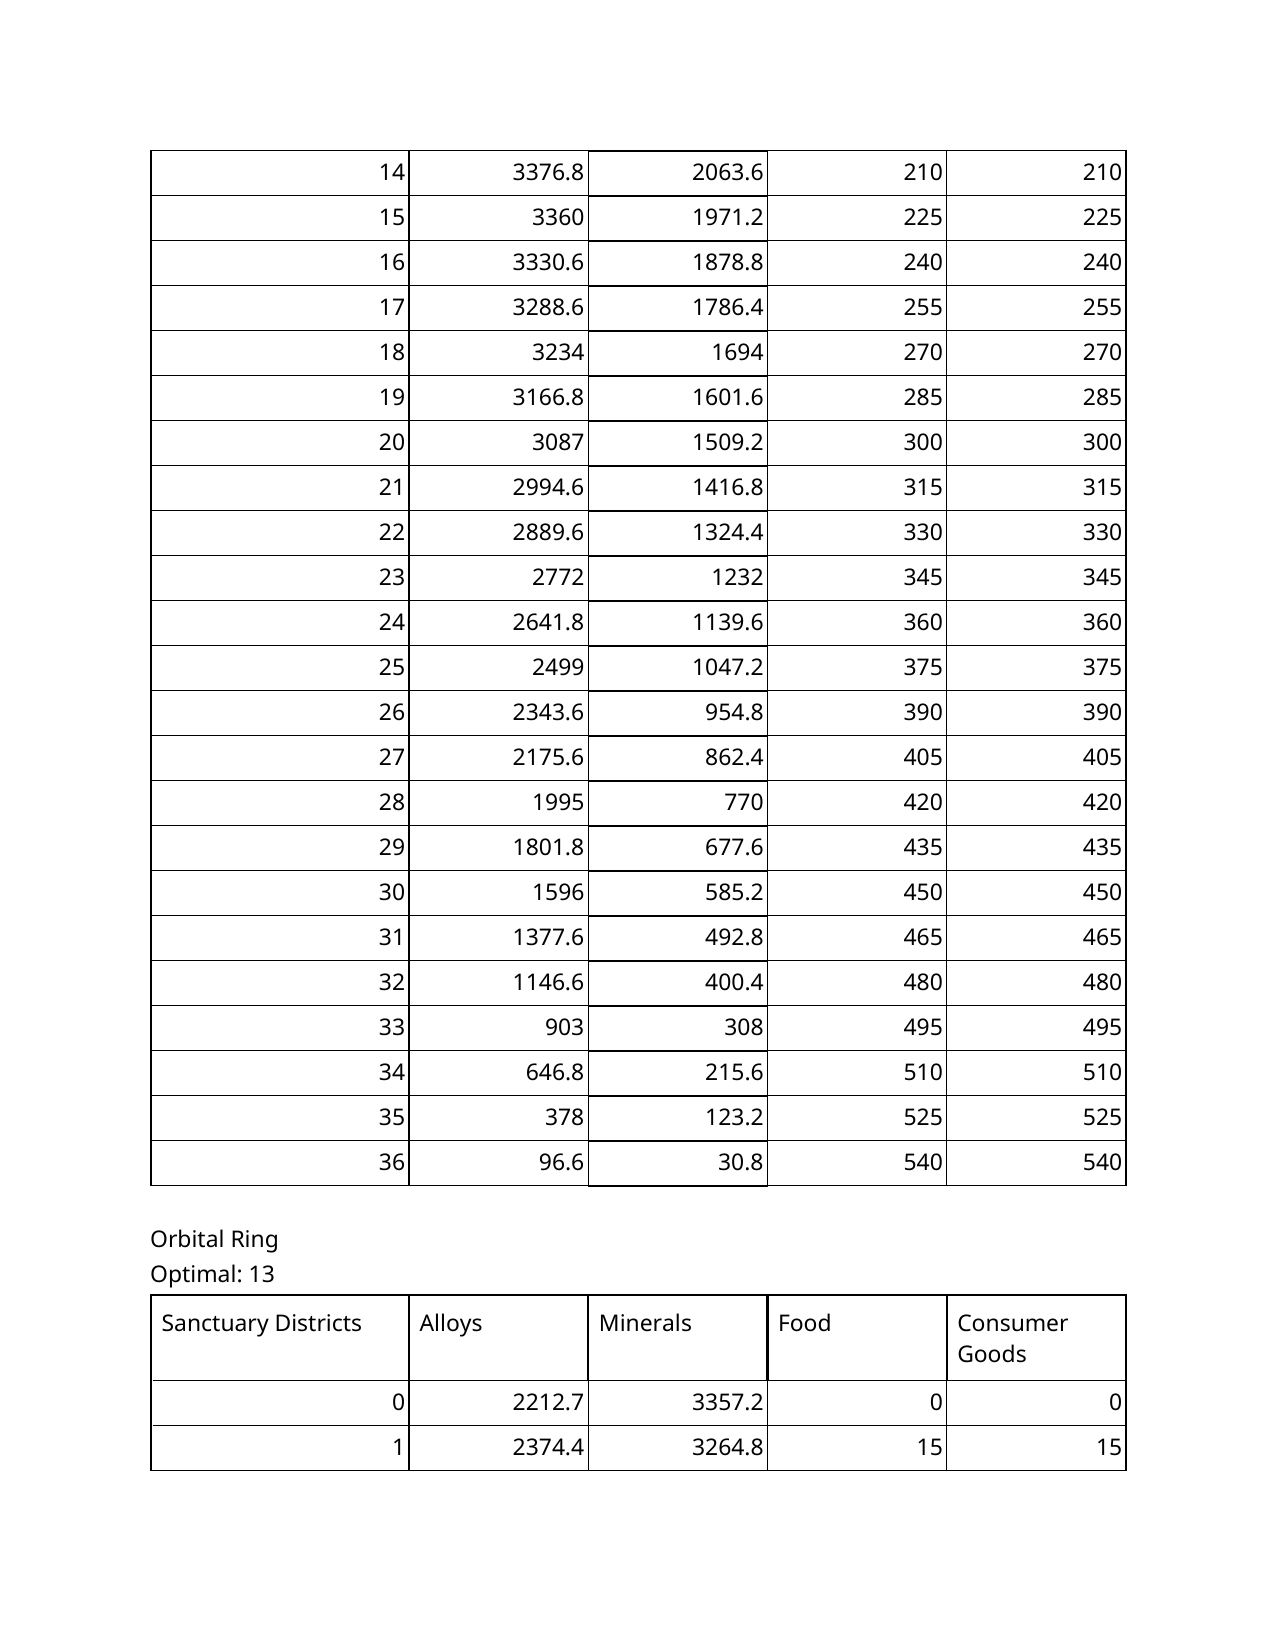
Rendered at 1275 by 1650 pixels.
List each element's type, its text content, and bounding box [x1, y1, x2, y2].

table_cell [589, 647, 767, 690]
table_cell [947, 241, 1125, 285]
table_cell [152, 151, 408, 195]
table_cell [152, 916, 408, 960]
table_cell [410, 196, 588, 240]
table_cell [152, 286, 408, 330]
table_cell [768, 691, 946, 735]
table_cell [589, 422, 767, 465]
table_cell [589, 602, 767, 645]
text Optimal: 13 [150, 1258, 1125, 1290]
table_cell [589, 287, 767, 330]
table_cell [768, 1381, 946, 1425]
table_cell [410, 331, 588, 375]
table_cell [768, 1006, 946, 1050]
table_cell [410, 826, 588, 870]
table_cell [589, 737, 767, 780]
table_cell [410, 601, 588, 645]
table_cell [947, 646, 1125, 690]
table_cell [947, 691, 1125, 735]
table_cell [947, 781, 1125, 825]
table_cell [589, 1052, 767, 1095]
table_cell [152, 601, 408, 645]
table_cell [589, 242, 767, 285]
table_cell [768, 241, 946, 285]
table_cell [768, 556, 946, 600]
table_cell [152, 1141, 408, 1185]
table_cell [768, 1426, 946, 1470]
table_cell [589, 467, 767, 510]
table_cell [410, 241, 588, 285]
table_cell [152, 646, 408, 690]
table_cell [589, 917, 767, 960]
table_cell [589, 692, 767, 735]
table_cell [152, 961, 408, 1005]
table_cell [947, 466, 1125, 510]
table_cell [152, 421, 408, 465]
text Orbital Ring [150, 1222, 1125, 1254]
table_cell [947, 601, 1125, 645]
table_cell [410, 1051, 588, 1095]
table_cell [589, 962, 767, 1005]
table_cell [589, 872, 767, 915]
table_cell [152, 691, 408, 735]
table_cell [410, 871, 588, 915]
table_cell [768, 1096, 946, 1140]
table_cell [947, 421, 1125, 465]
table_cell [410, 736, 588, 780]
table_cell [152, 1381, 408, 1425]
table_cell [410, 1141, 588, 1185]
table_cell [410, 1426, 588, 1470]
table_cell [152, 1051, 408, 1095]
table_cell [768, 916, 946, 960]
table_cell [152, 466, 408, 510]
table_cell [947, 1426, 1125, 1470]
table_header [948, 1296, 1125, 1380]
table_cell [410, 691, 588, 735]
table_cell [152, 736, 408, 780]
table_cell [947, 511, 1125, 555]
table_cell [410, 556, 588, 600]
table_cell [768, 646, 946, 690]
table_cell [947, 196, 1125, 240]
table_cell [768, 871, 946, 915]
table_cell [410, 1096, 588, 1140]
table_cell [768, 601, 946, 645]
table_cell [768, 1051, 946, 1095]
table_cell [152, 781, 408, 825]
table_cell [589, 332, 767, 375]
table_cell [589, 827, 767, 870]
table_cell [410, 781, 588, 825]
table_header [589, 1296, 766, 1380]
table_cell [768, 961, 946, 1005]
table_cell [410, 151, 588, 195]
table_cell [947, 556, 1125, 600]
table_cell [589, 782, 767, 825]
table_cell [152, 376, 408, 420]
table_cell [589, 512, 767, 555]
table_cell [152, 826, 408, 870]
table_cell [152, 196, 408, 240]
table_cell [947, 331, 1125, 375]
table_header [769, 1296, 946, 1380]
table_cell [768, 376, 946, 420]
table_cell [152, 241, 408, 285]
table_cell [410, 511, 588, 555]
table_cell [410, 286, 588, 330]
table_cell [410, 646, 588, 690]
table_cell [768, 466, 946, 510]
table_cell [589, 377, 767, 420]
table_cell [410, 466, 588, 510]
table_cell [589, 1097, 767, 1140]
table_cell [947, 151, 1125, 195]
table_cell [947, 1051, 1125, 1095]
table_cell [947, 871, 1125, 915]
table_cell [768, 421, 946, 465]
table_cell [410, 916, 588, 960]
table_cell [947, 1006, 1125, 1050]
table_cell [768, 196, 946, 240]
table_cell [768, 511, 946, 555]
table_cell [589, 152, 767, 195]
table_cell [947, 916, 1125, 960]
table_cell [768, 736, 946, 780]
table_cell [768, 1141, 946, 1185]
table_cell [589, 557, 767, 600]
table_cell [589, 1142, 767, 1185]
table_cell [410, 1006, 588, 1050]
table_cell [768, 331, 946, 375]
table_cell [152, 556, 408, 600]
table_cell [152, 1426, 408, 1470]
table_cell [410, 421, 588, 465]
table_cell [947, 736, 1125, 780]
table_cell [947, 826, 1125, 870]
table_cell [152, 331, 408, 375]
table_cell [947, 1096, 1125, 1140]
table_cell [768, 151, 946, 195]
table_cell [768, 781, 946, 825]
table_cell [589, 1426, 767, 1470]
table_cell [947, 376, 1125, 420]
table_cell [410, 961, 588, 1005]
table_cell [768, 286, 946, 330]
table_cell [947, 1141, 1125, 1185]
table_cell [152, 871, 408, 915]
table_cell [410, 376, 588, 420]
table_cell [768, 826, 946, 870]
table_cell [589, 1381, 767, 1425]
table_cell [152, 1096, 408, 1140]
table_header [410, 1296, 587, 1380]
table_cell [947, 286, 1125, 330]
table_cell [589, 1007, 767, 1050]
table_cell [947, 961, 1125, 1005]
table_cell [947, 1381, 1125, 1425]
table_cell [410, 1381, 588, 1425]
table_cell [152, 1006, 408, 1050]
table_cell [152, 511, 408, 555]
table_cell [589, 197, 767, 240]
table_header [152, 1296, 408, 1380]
